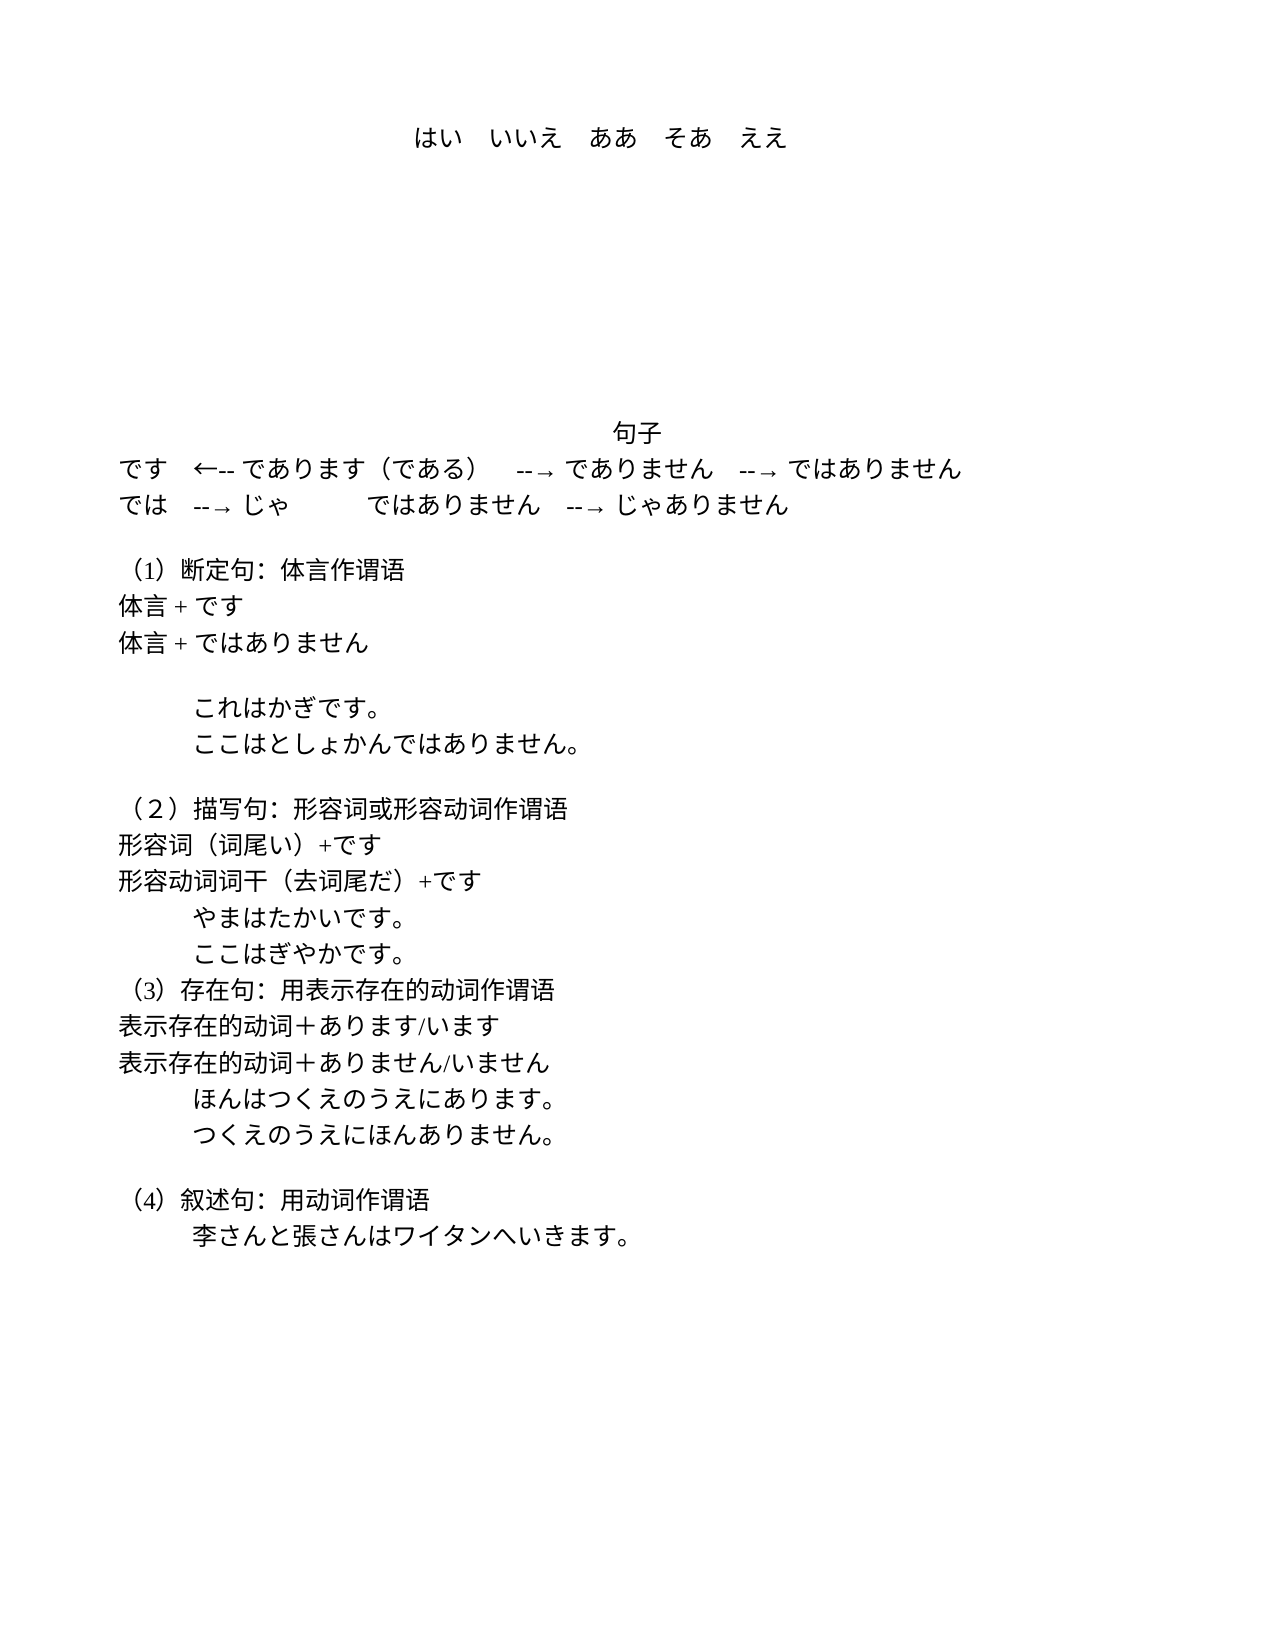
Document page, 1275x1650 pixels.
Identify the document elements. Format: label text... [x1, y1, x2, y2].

text ほんはつくえのうえにあります。 [118, 1079, 1157, 1116]
text ここはぎやかです。 [118, 934, 1157, 971]
text 句子 [118, 413, 1157, 449]
text つくえのうえにほんありません。 [118, 1116, 1157, 1152]
text （4）叙述句：用动词作谓语 [118, 1181, 1157, 1217]
text （２）描写句：形容词或形容动词作谓语 [118, 789, 1157, 826]
text （3）存在句：用表示存在的动词作谓语 [118, 971, 1157, 1007]
text これはかぎです。 [118, 688, 1157, 724]
text 体言 + ではありません [118, 623, 1157, 659]
text やまはたかいです。 [118, 898, 1157, 934]
text 表示存在的动词＋ありません/いません [118, 1043, 1157, 1079]
text です ←-- であります（である） --→ でありません --→ ではありません [118, 449, 1157, 486]
text では --→ じゃ ではありません --→ じゃありません [118, 486, 1157, 522]
text 形容词（词尾い）+です [118, 826, 1157, 862]
text （1）断定句：体言作谓语 [118, 551, 1157, 587]
text 体言 + です [118, 587, 1157, 623]
text 表示存在的动词＋あります/います [118, 1007, 1157, 1043]
text 形容动词词干（去词尾だ）+です [118, 862, 1157, 898]
text 李さんと張さんはワイタンへいきます。 [118, 1217, 1157, 1253]
text ここはとしょかんではありません。 [118, 724, 1157, 761]
text はい いいえ ああ そあ ええ [118, 118, 1157, 154]
